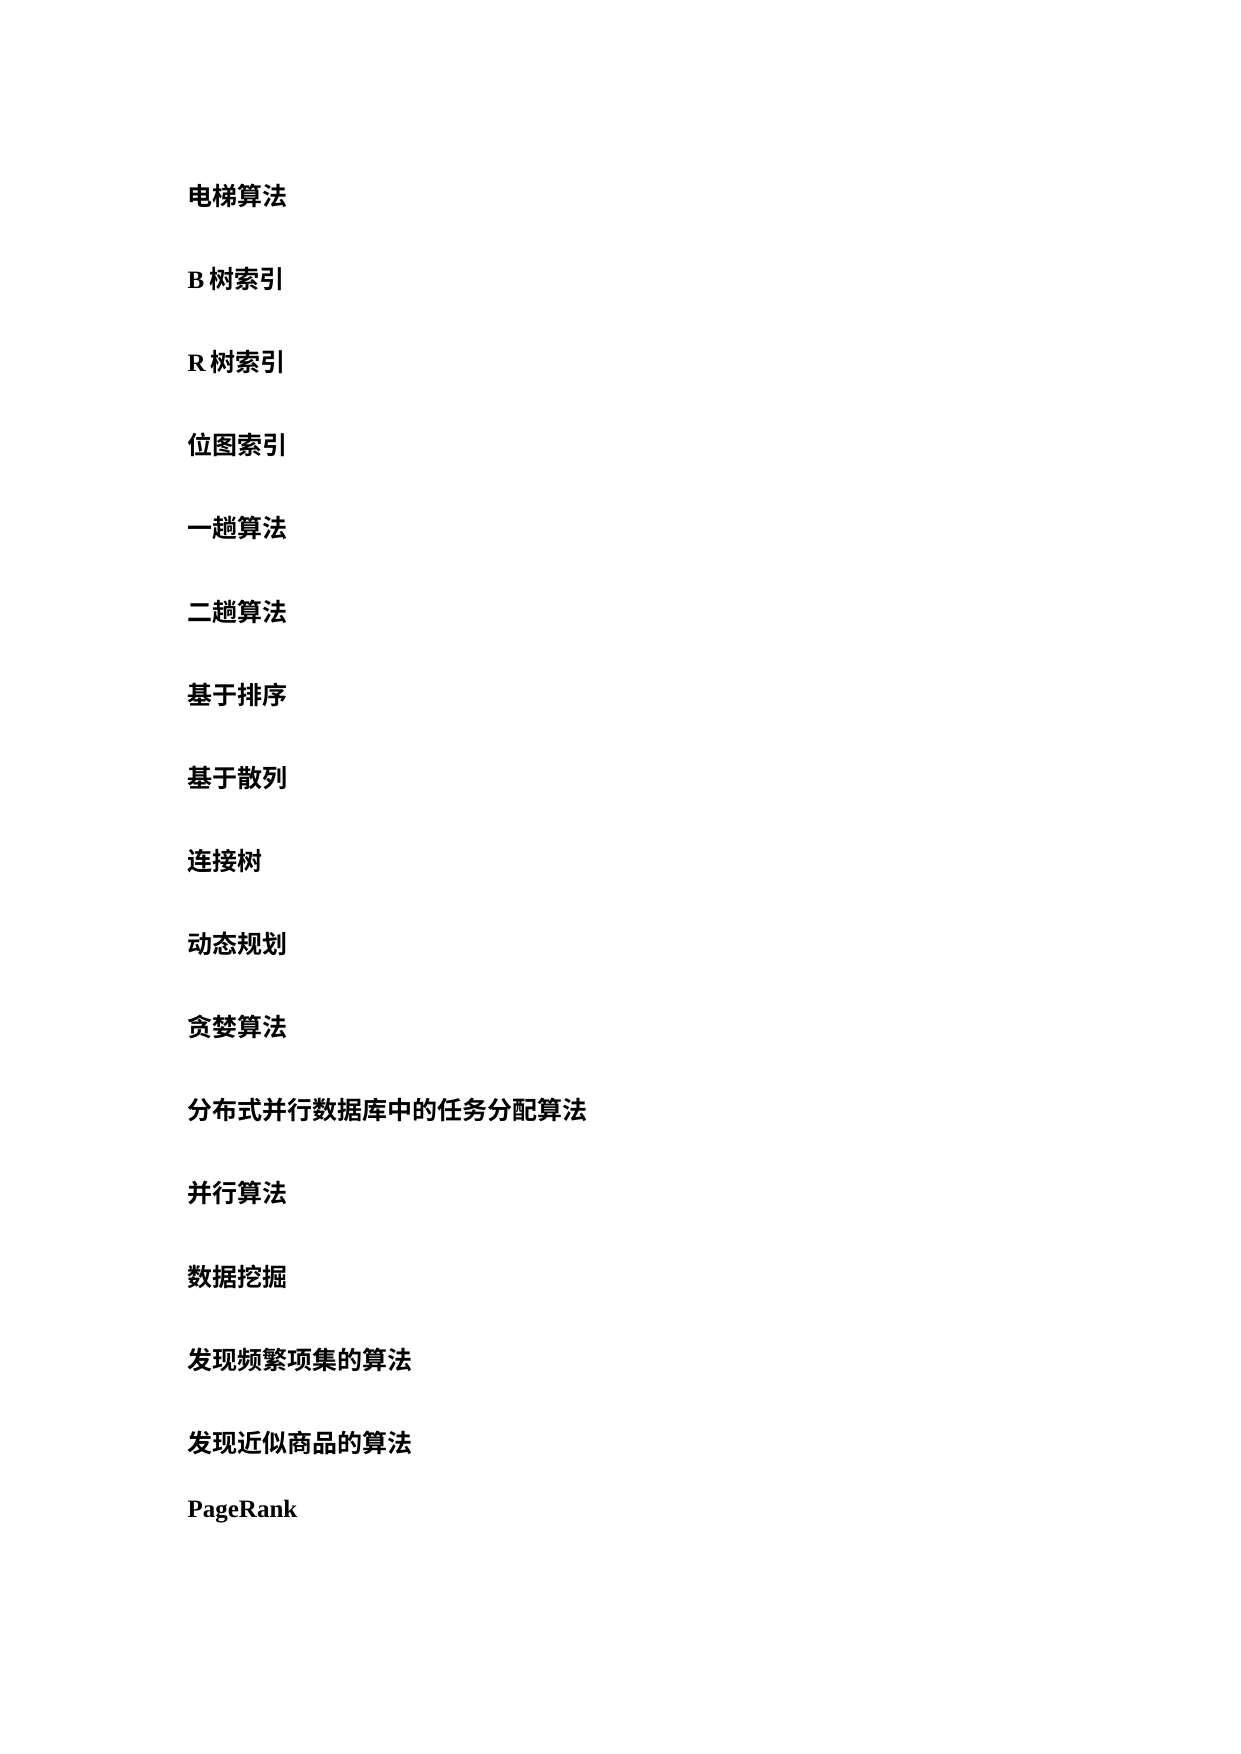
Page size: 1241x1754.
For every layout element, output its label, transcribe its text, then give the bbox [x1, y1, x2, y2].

subtitle R树索引 [187, 328, 1053, 393]
subtitle 电梯算法 [187, 162, 1053, 227]
subtitle 数据挖掘 [187, 1243, 1053, 1308]
subtitle 并行算法 [187, 1159, 1053, 1224]
subtitle 贪婪算法 [187, 993, 1053, 1058]
subtitle 发现近似商品的算法 [187, 1409, 1053, 1474]
subtitle 基于散列 [187, 744, 1053, 809]
subtitle 一趟算法 [187, 494, 1053, 559]
subtitle 位图索引 [187, 411, 1053, 476]
subtitle 基于排序 [187, 661, 1053, 726]
subtitle 二趟算法 [187, 578, 1053, 643]
subtitle 连接树 [187, 827, 1053, 892]
subtitle 分布式并行数据库中的任务分配算法 [187, 1076, 1053, 1141]
subtitle 发现频繁项集的算法 [187, 1326, 1053, 1391]
subtitle 动态规划 [187, 910, 1053, 975]
subtitle PageRank [187, 1492, 1053, 1524]
subtitle B树索引 [187, 245, 1053, 310]
